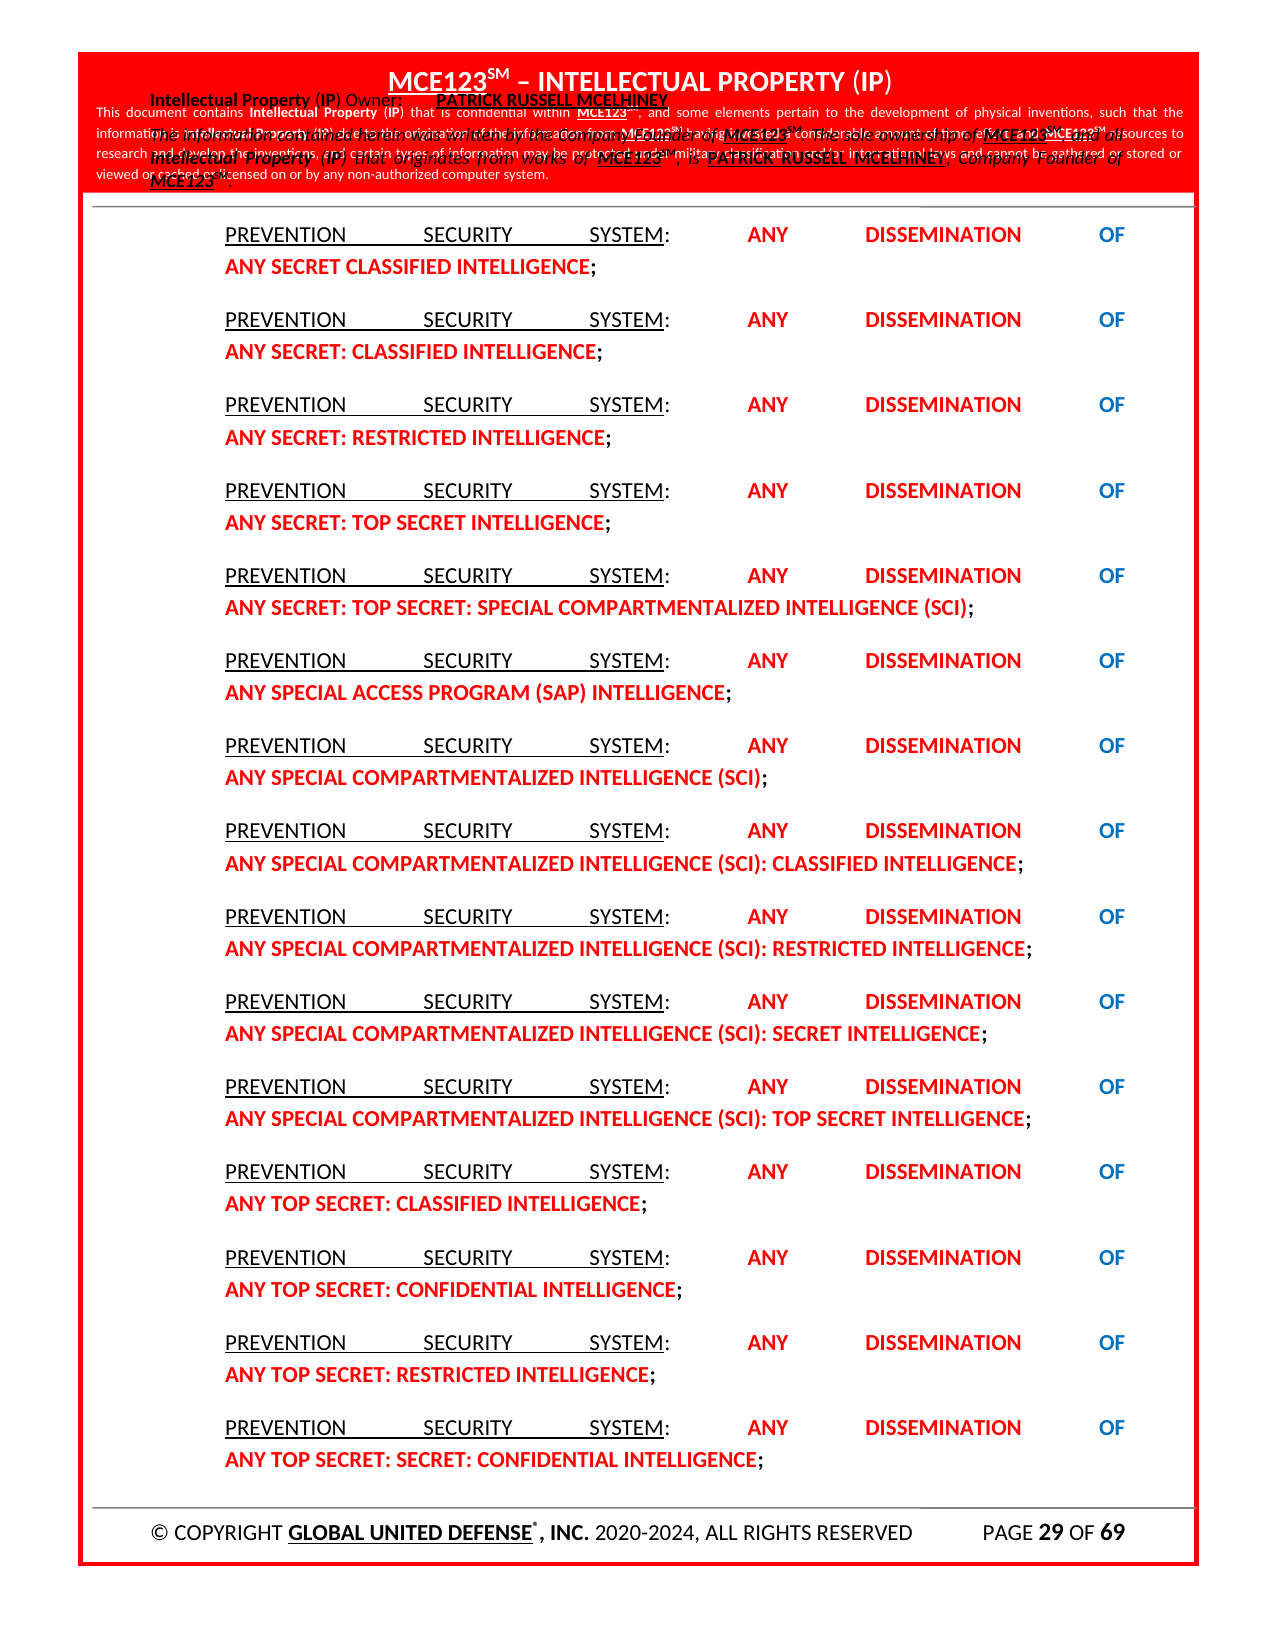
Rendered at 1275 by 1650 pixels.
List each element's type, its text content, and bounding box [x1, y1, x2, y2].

text PREVENTION SECURITY SYSTEM: ANY DISSEMINATION OF ANY SECRET: TOP SECRET INTELLIGENCE; [225, 476, 1125, 536]
text PREVENTION SECURITY SYSTEM: ANY DISSEMINATION OF ANY SECRET: RESTRICTED INTELLIGENCE; [225, 391, 1125, 451]
text PREVENTION SECURITY SYSTEM: ANY DISSEMINATION OF ANY SECRET: TOP SECRET: SPECIAL COMPARTMENTALIZED INTELLIGENCE (SCI); [225, 561, 1125, 621]
text PREVENTION SECURITY SYSTEM: ANY DISSEMINATION OF ANY SPECIAL COMPARTMENTALIZED INTELLIGENCE (SCI): SECRET INTELLIGENCE; [225, 987, 1125, 1047]
text PREVENTION SECURITY SYSTEM: ANY DISSEMINATION OF ANY SECRET CLASSIFIED INTELLIGENCE; [225, 220, 1125, 280]
text PREVENTION SECURITY SYSTEM: ANY DISSEMINATION OF ANY TOP SECRET: CONFIDENTIAL INTELLIGENCE; [225, 1243, 1125, 1303]
text PREVENTION SECURITY SYSTEM: ANY DISSEMINATION OF ANY SPECIAL COMPARTMENTALIZED INTELLIGENCE (SCI): CLASSIFIED INTELLIGENCE; [225, 817, 1125, 877]
text PREVENTION SECURITY SYSTEM: ANY DISSEMINATION OF ANY TOP SECRET: RESTRICTED INTELLIGENCE; [225, 1328, 1125, 1388]
text PREVENTION SECURITY SYSTEM: ANY DISSEMINATION OF ANY SPECIAL ACCESS PROGRAM (SAP) INTELLIGENCE; [225, 646, 1125, 706]
text PREVENTION SECURITY SYSTEM: ANY DISSEMINATION OF ANY SPECIAL COMPARTMENTALIZED INTELLIGENCE (SCI); [225, 731, 1125, 792]
text PREVENTION SECURITY SYSTEM: ANY DISSEMINATION OF ANY SPECIAL COMPARTMENTALIZED INTELLIGENCE (SCI): RESTRICTED INTELLIGENCE; [225, 902, 1125, 962]
text PREVENTION SECURITY SYSTEM: ANY DISSEMINATION OF ANY TOP SECRET: CLASSIFIED INTELLIGENCE; [225, 1157, 1125, 1218]
text PREVENTION SECURITY SYSTEM: ANY DISSEMINATION OF ANY SPECIAL COMPARTMENTALIZED INTELLIGENCE (SCI): TOP SECRET INTELLIGENCE; [225, 1072, 1125, 1132]
text PREVENTION SECURITY SYSTEM: ANY DISSEMINATION OF ANY TOP SECRET: SECRET: CONFIDENTIAL INTELLIGENCE; [225, 1413, 1125, 1473]
text PREVENTION SECURITY SYSTEM: ANY DISSEMINATION OF ANY SECRET: CLASSIFIED INTELLIGENCE; [225, 305, 1125, 366]
